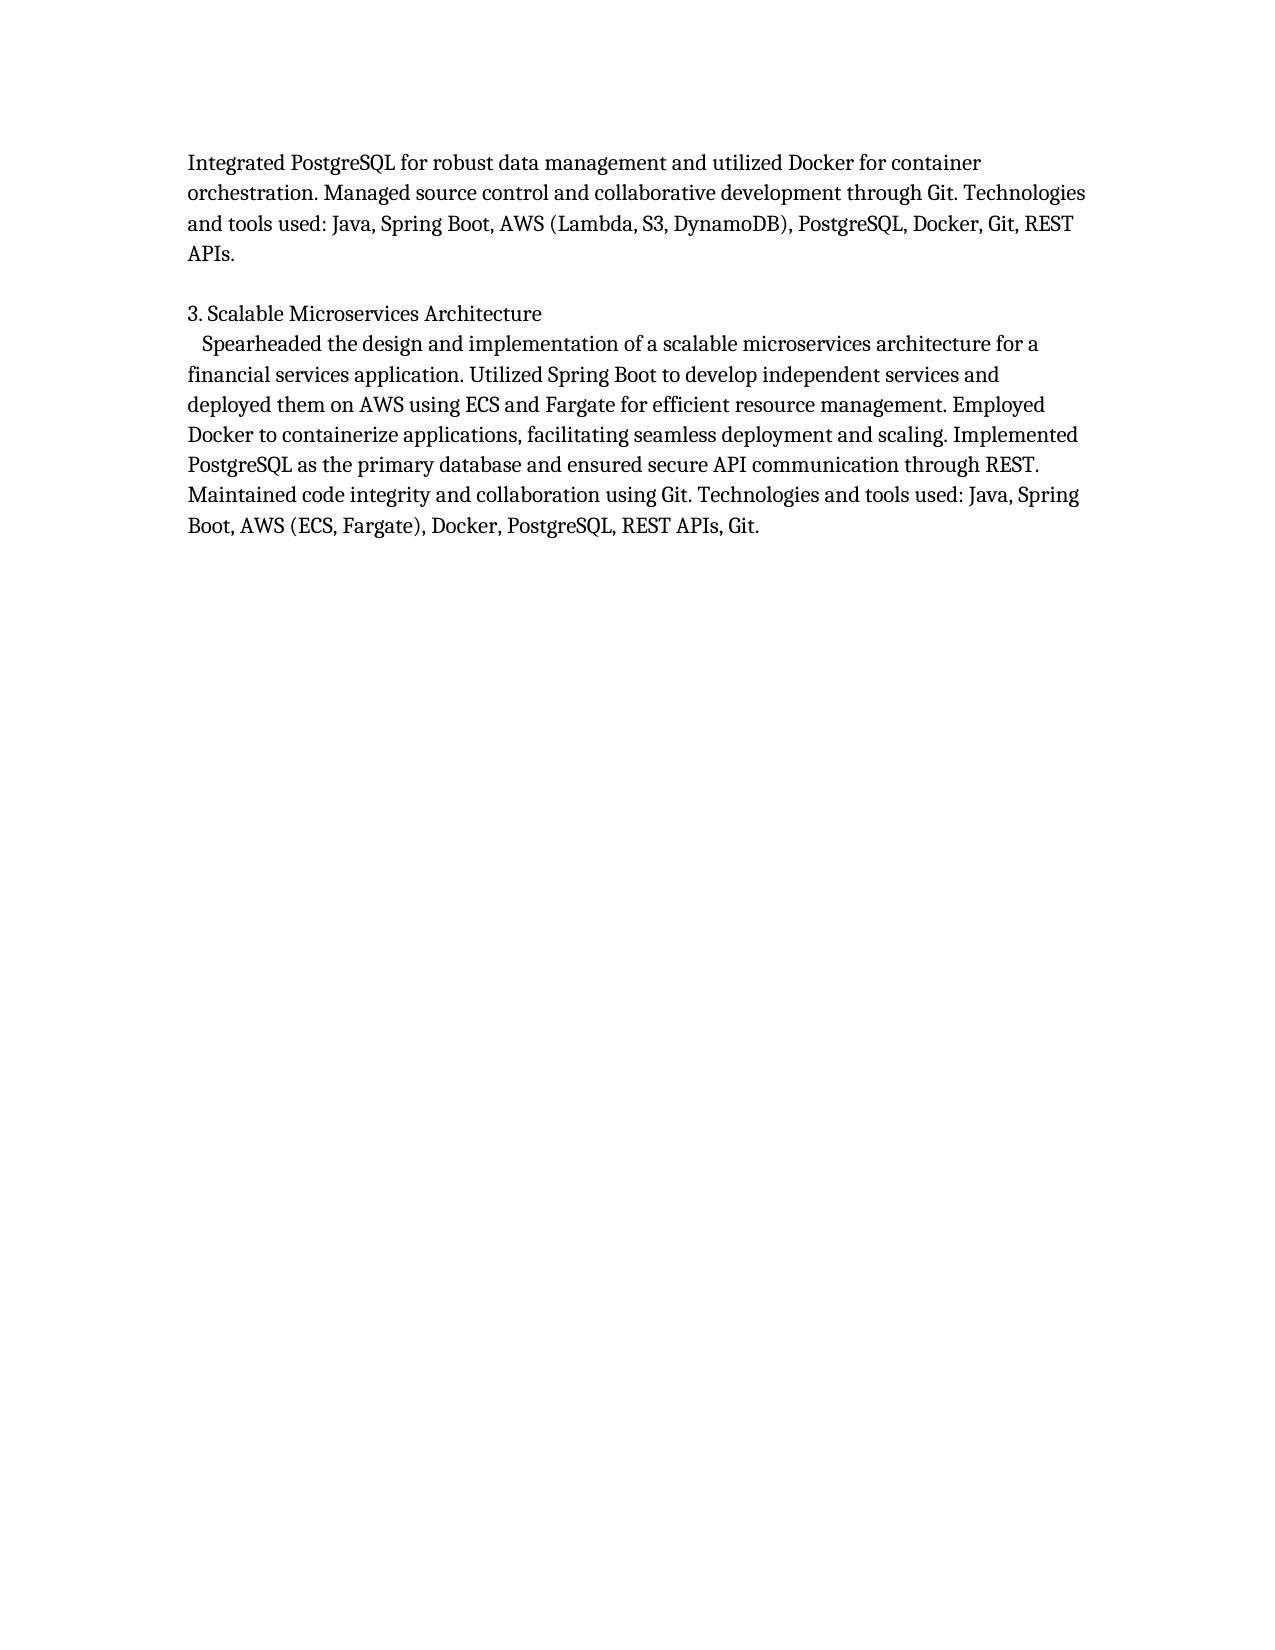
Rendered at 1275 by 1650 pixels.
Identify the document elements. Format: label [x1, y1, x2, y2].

text [187, 150, 1087, 539]
